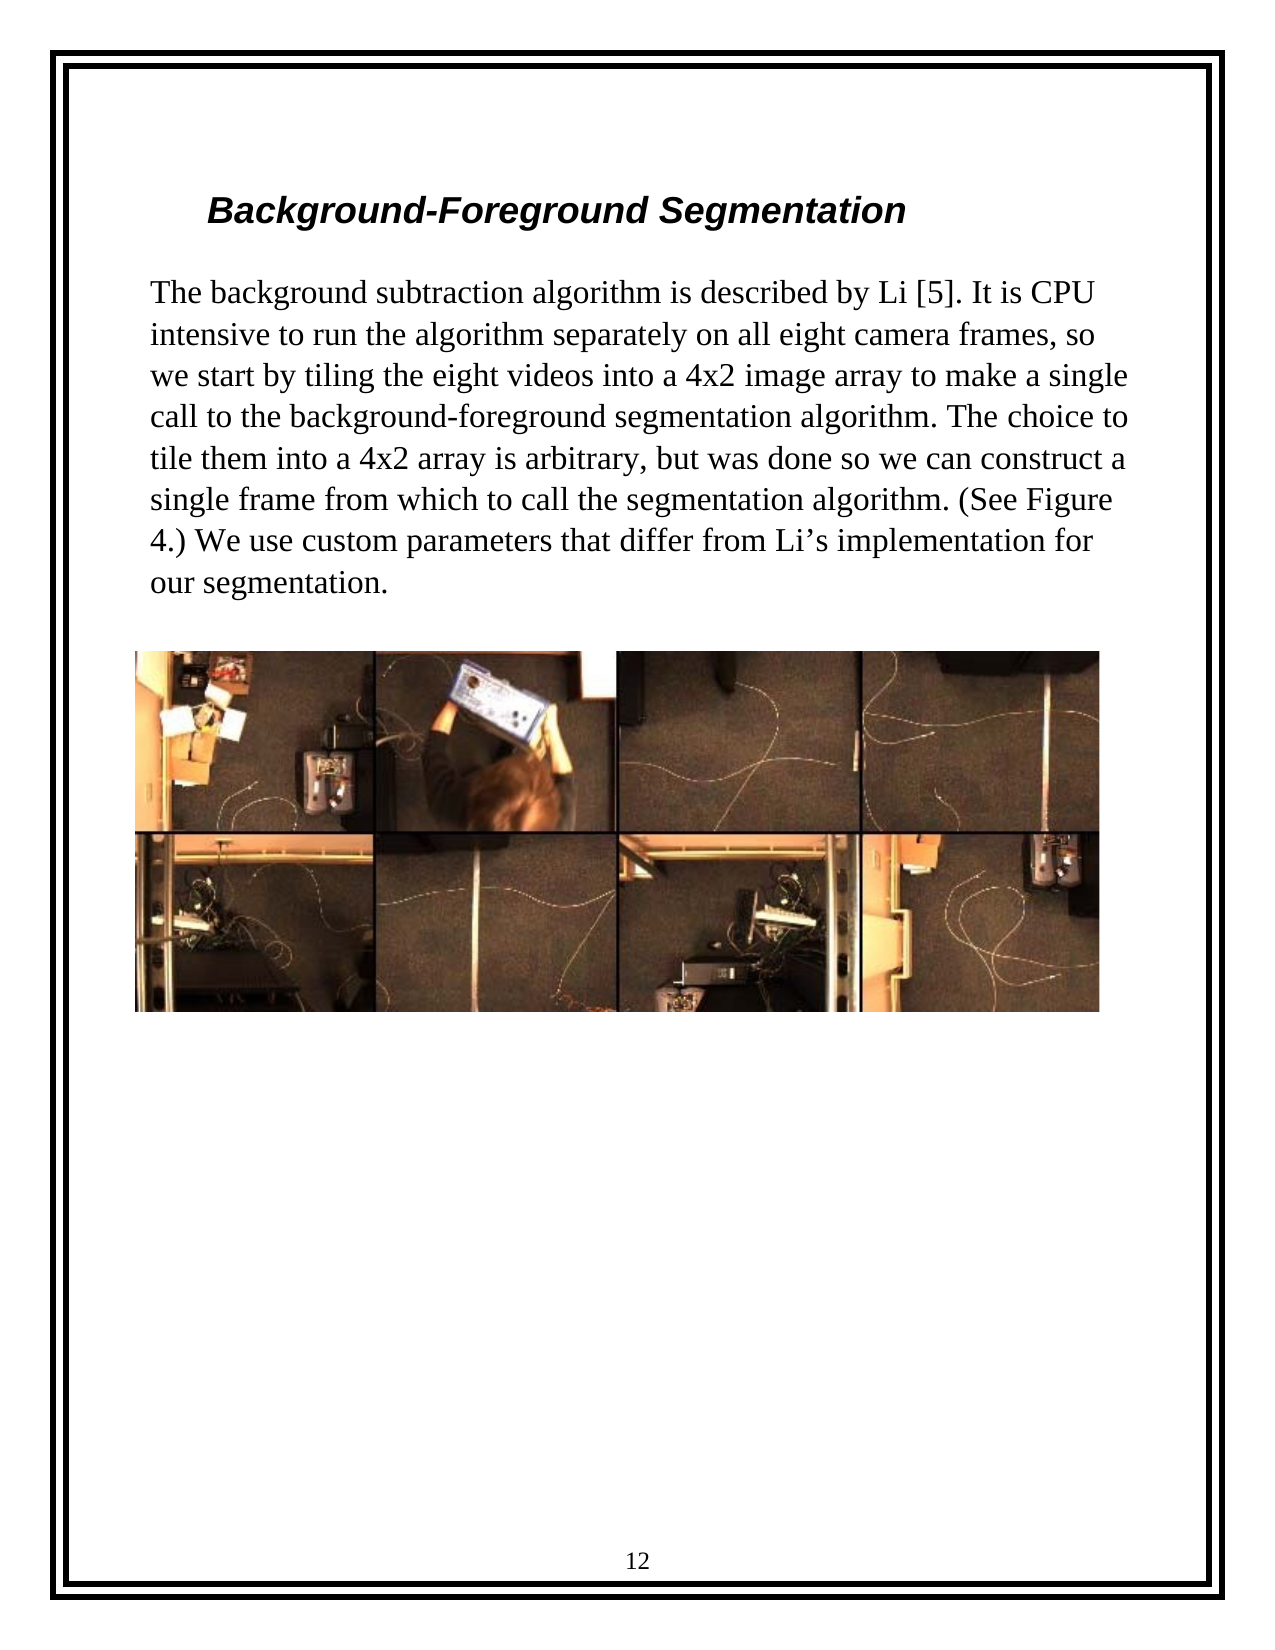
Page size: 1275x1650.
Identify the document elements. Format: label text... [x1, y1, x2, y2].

subtitle Background-Foreground Segmentation [207, 188, 1142, 232]
picture [133, 651, 1100, 1011]
text The background subtraction algorithm is described by Li [5]. It is CPU intensive to run the algorithm separately on all eight camera frames, so we start by tiling the eight videos into a 4x2 image array to make a single call to the background-foreground segmentation algorithm. The choice to tile them into a 4x2 array is arbitrary, but was done so we can construct a single frame from which to call the segmentation algorithm. (See Figure 4.) We use custom parameters that differ from Li’s implementation for our segmentation. [150, 273, 1142, 600]
